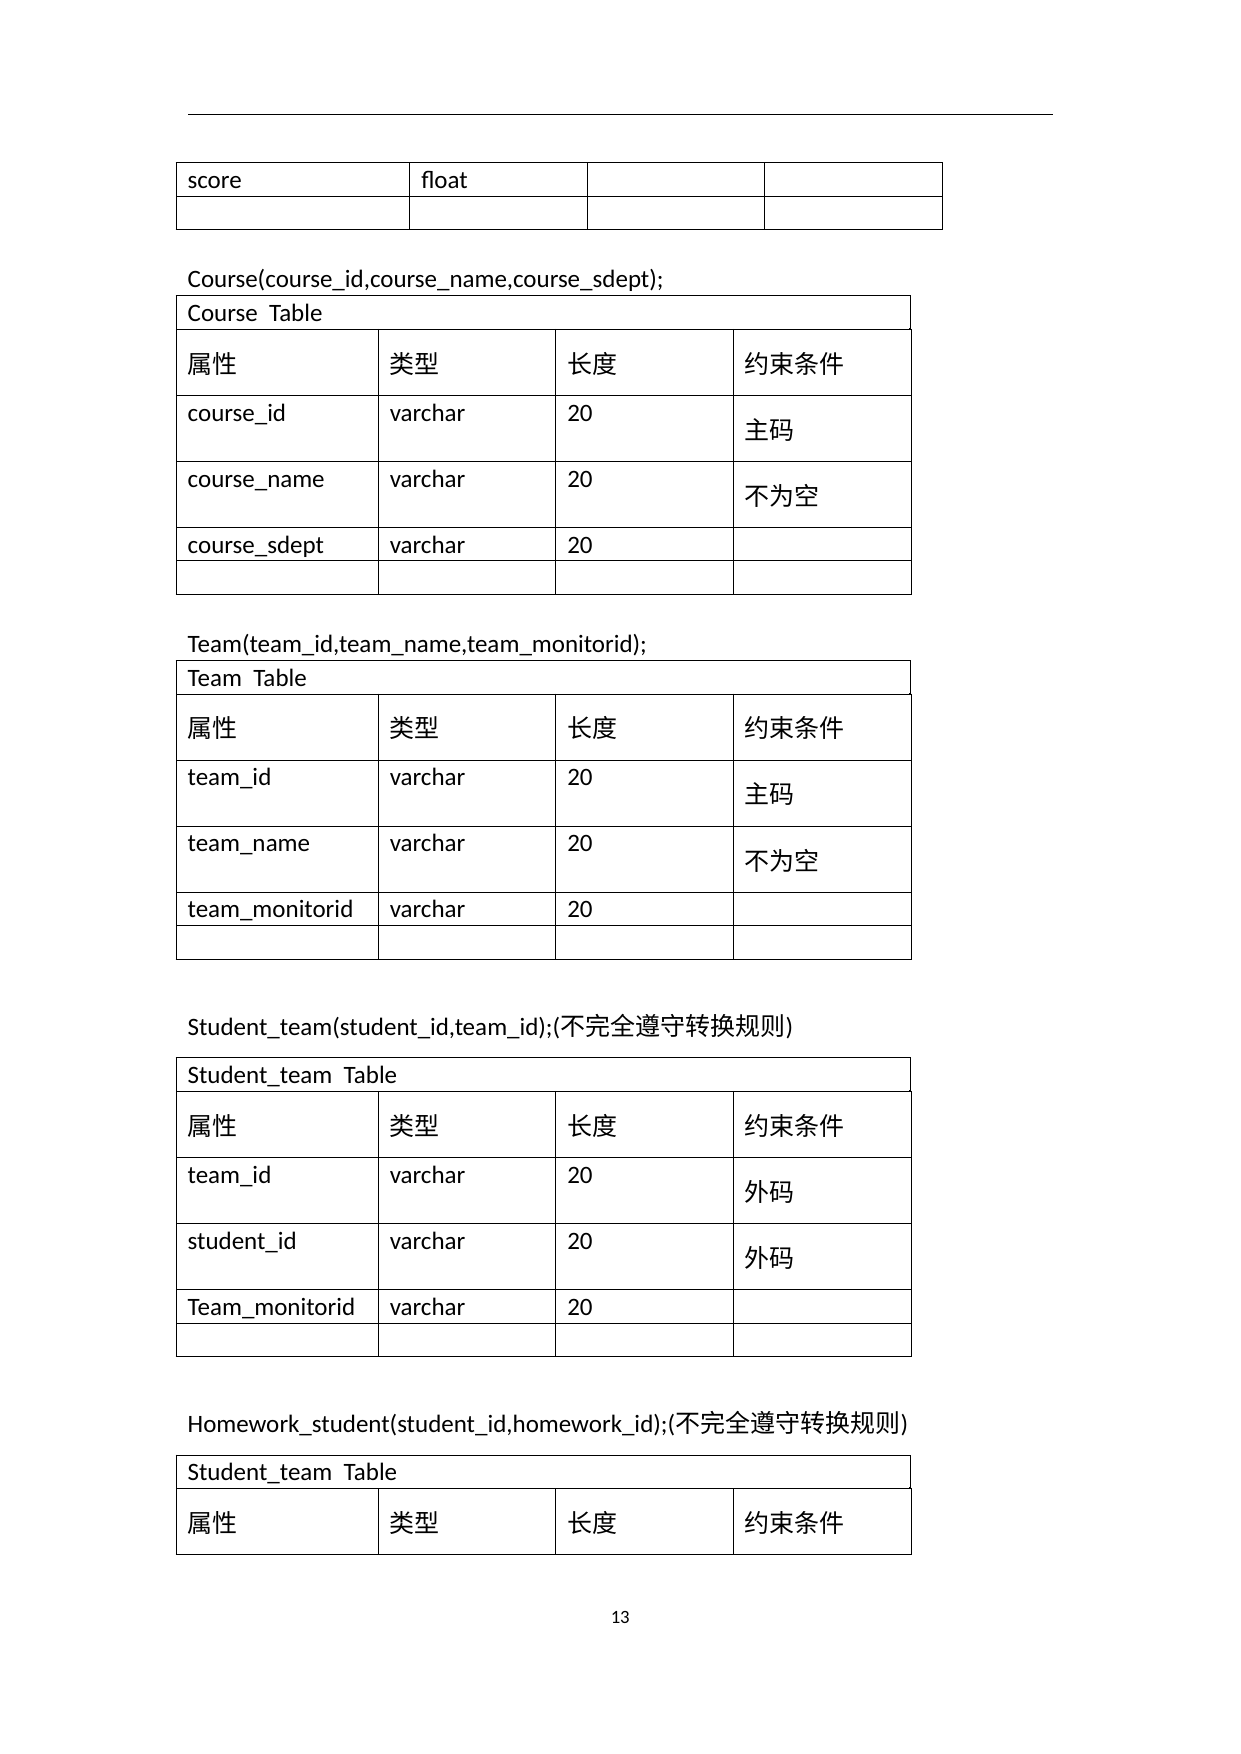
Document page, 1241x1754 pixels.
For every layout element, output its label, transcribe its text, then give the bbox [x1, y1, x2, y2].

table_header Student_team Table [177, 1058, 910, 1091]
table_cell 约束条件 [734, 1489, 911, 1554]
table_cell 20 [556, 893, 733, 925]
table_cell score [177, 163, 409, 196]
table_cell team_name [177, 827, 378, 892]
table_cell [177, 197, 409, 229]
table_cell [177, 1324, 378, 1356]
table_cell [734, 1290, 911, 1322]
table_cell [734, 893, 911, 925]
table_cell course_name [177, 462, 378, 527]
table_cell team_id [177, 761, 378, 826]
table_cell [379, 1324, 555, 1356]
table_cell Team_monitorid [177, 1290, 378, 1322]
table_cell varchar [379, 827, 555, 892]
table_cell course_id [177, 396, 378, 461]
table_cell 长度 [556, 330, 733, 395]
table_cell [588, 197, 764, 229]
table_cell [379, 561, 555, 594]
table_cell [765, 197, 942, 229]
table_cell 类型 [379, 695, 555, 759]
table_cell varchar [379, 528, 555, 560]
table_cell [410, 197, 587, 229]
table_cell [379, 926, 555, 959]
table_cell varchar [379, 1158, 555, 1223]
table_cell 20 [556, 396, 733, 461]
text Team(team_id,team_name,team_monitorid); [187, 627, 1053, 660]
table_cell 属性 [177, 695, 378, 759]
table_cell student_id [177, 1224, 378, 1289]
table_cell 不为空 [734, 827, 911, 892]
table_header Student_team Table [177, 1456, 910, 1488]
table_cell 不为空 [734, 462, 911, 527]
table_cell 主码 [734, 396, 911, 461]
table_cell float [410, 163, 587, 196]
table_cell [177, 926, 378, 959]
table_cell 20 [556, 462, 733, 527]
table_cell [734, 561, 911, 594]
table_cell 属性 [177, 330, 378, 395]
table_cell 约束条件 [734, 1092, 911, 1157]
table_cell [556, 926, 733, 959]
table_cell [556, 561, 733, 594]
table_cell varchar [379, 1224, 555, 1289]
table_cell [177, 561, 378, 594]
table_cell 长度 [556, 1092, 733, 1157]
text Homework_student(student_id,homework_id);(不完全遵守转换规则) [187, 1389, 1053, 1454]
table_cell team_monitorid [177, 893, 378, 925]
table_cell 约束条件 [734, 695, 911, 759]
table_cell 20 [556, 1158, 733, 1223]
table_cell 20 [556, 1290, 733, 1322]
table_cell varchar [379, 893, 555, 925]
table_cell 类型 [379, 1489, 555, 1554]
table_cell 约束条件 [734, 330, 911, 395]
table_cell 长度 [556, 1489, 733, 1554]
table_cell 长度 [556, 695, 733, 759]
table_cell 外码 [734, 1224, 911, 1289]
table_cell [734, 926, 911, 959]
table_cell varchar [379, 396, 555, 461]
table_cell [588, 163, 764, 196]
text Student_team(student_id,team_id);(不完全遵守转换规则) [187, 992, 1053, 1057]
table_cell varchar [379, 462, 555, 527]
table_cell 20 [556, 528, 733, 560]
table_cell [765, 163, 942, 196]
table_cell 外码 [734, 1158, 911, 1223]
table_cell [734, 528, 911, 560]
table_header Team Table [177, 661, 910, 693]
table_cell varchar [379, 1290, 555, 1322]
table_cell team_id [177, 1158, 378, 1223]
table_cell [556, 1324, 733, 1356]
table_cell 主码 [734, 761, 911, 826]
table_cell 类型 [379, 1092, 555, 1157]
table_cell course_sdept [177, 528, 378, 560]
table_cell 20 [556, 1224, 733, 1289]
text Course(course_id,course_name,course_sdept); [187, 263, 1053, 295]
table_cell 20 [556, 827, 733, 892]
table_cell 类型 [379, 330, 555, 395]
table_cell varchar [379, 761, 555, 826]
table_cell 属性 [177, 1489, 378, 1554]
table_cell 属性 [177, 1092, 378, 1157]
table_cell 20 [556, 761, 733, 826]
table_cell [734, 1324, 911, 1356]
table_header Course Table [177, 296, 910, 329]
